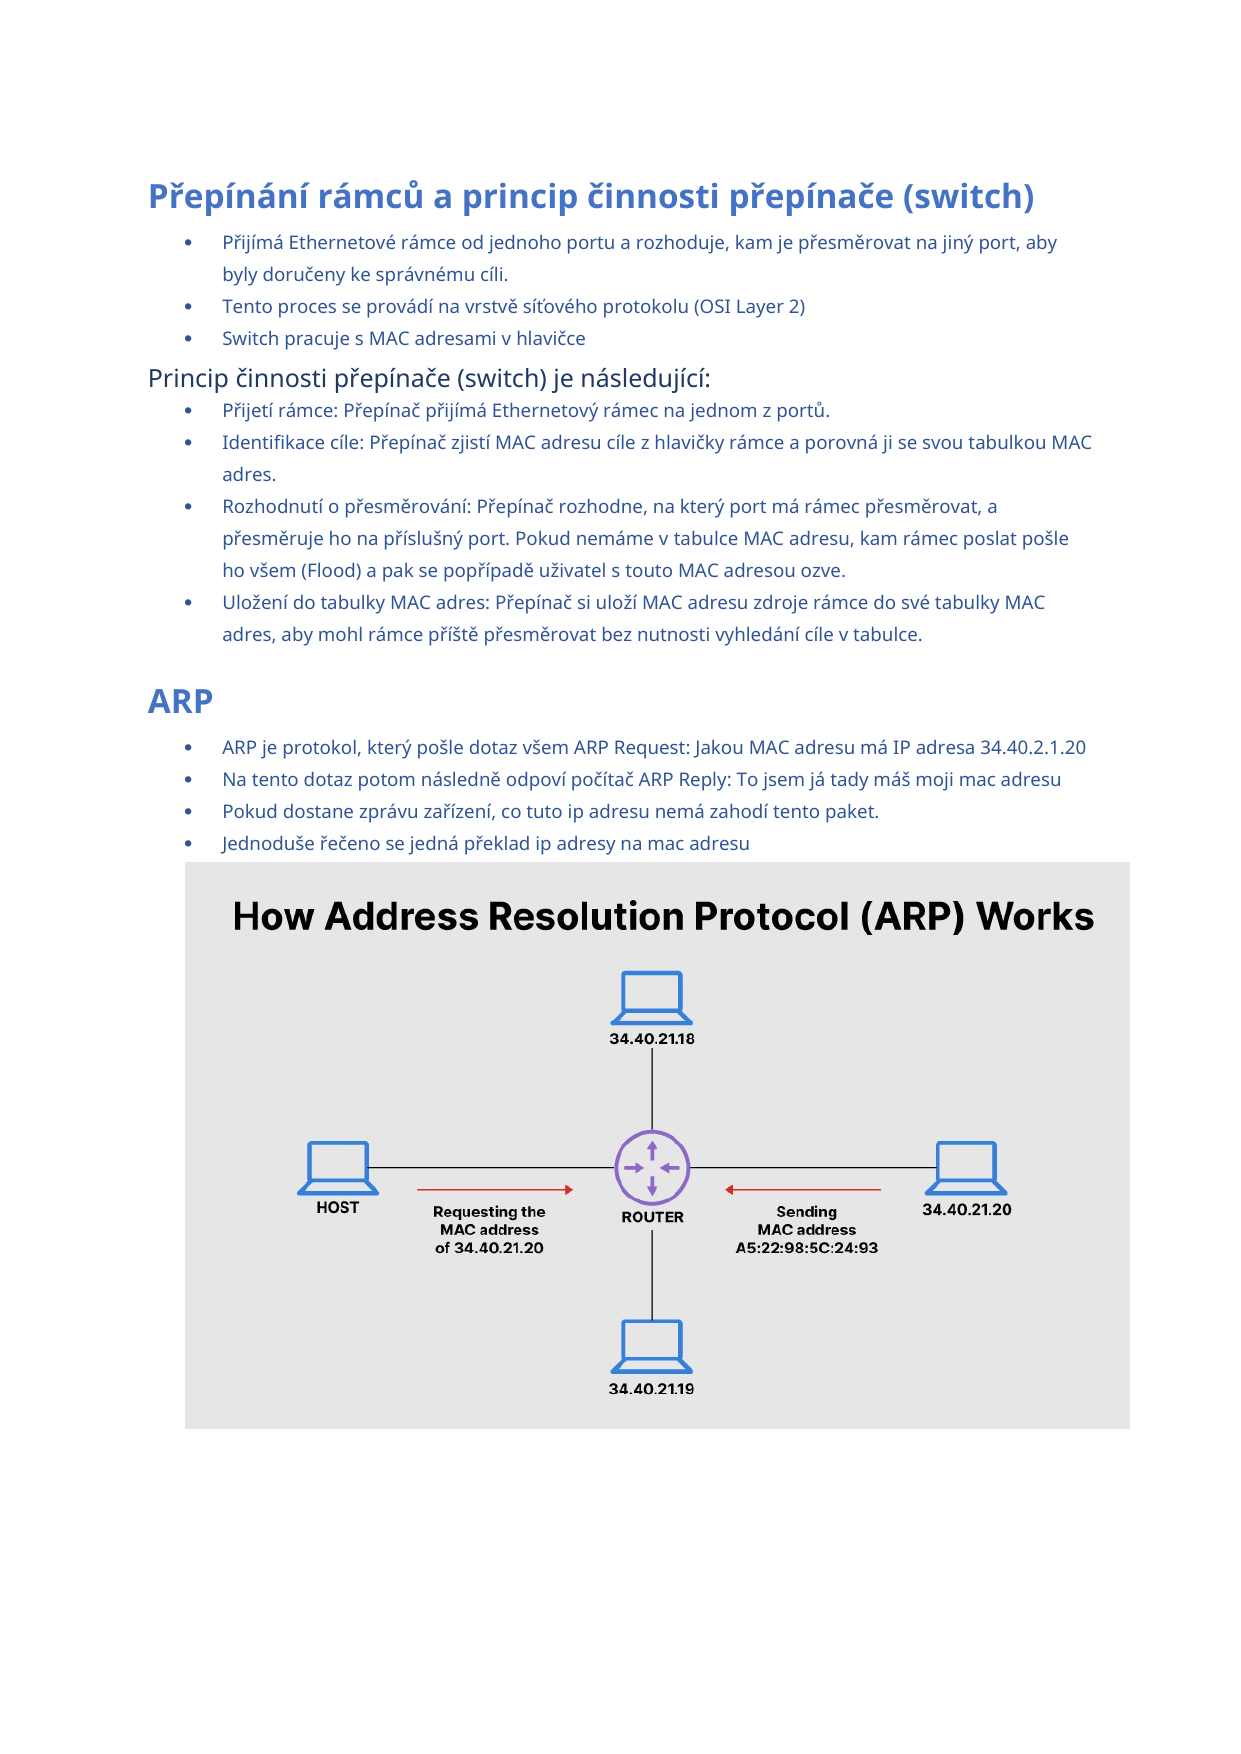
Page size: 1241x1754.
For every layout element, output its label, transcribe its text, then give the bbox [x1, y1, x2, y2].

text Přijímá Ethernetové rámce od jednoho portu a rozhoduje, kam je přesměrovat na jiný port, aby byly doručeny ke správnému cíli. [185, 229, 1093, 287]
subtitle ARP [148, 678, 1093, 723]
text Tento proces se provádí na vrstvě síťového protokolu (OSI Layer 2) [185, 293, 1093, 319]
picture [184, 862, 1130, 1429]
text Identifikace cíle: Přepínač zjistí MAC adresu cíle z hlavičky rámce a porovná ji se svou tabulkou MAC adres. [185, 430, 1093, 487]
text Rozhodnutí o přesměrování: Přepínač rozhodne, na který port má rámec přesměrovat, a přesměruje ho na příslušný port. Pokud nemáme v tabulce MAC adresu, kam rámec poslat pošle ho všem (Flood) a pak se popřípadě uživatel s touto MAC adresou ozve. [185, 493, 1093, 583]
text Jednoduše řečeno se jedná překlad ip adresy na mac adresu [185, 830, 1093, 856]
text Switch pracuje s MAC adresami v hlavičce [185, 325, 1093, 351]
text Na tento dotaz potom následně odpoví počítač ARP Reply: To jsem já tady máš moji mac adresu [185, 766, 1093, 792]
subtitle Přepínání rámců a princip činnosti přepínače (switch) [148, 173, 1093, 218]
subtitle Princip činnosti přepínače (switch) je následující: [148, 361, 1093, 395]
text Uložení do tabulky MAC adres: Přepínač si uloží MAC adresu zdroje rámce do své tabulky MAC adres, aby mohl rámce příště přesměrovat bez nutnosti vyhledání cíle v tabulce. [185, 589, 1093, 646]
text ARP je protokol, který pošle dotaz všem ARP Request: Jakou MAC adresu má IP adresa 34.40.2.1.20 [185, 734, 1093, 760]
text Přijetí rámce: Přepínač přijímá Ethernetový rámec na jednom z portů. [185, 398, 1093, 423]
text Pokud dostane zprávu zařízení, co tuto ip adresu nemá zahodí tento paket. [185, 798, 1093, 824]
